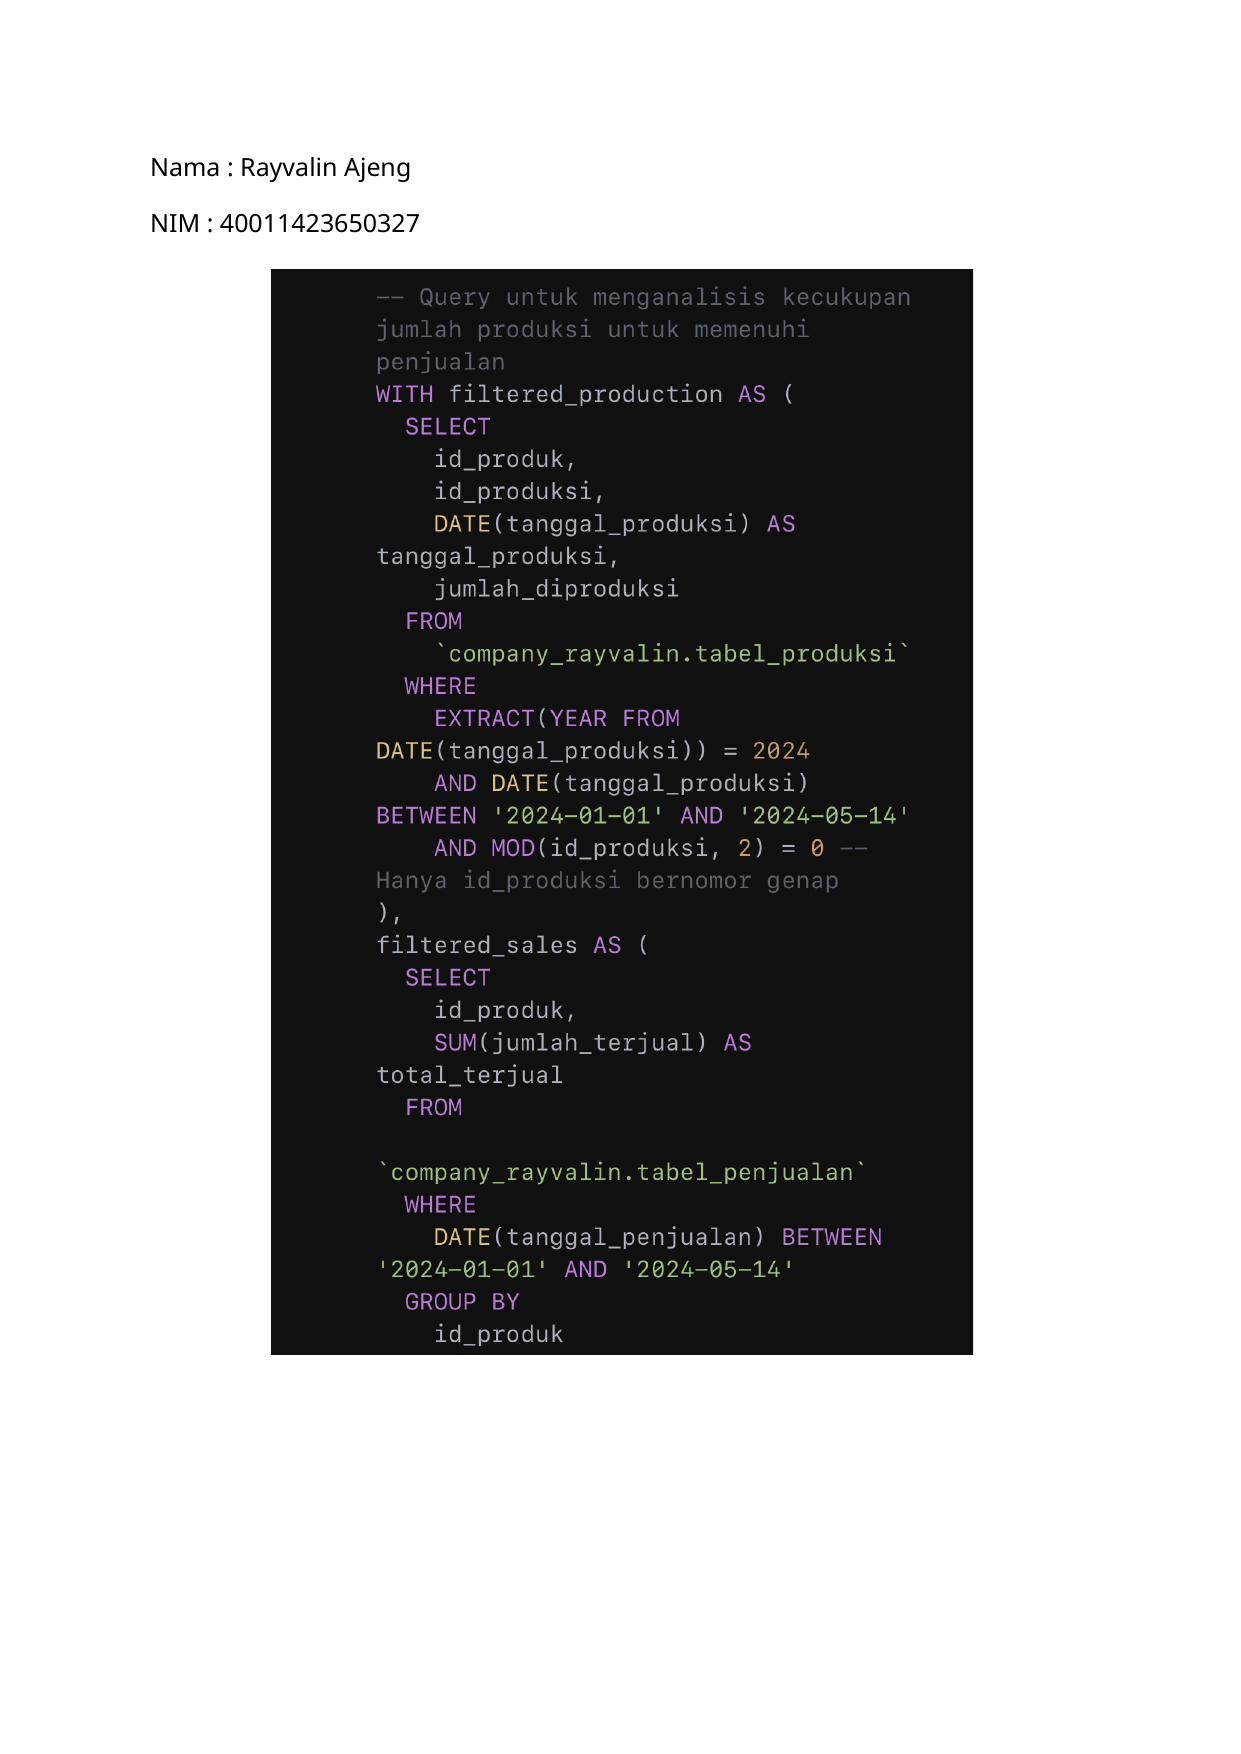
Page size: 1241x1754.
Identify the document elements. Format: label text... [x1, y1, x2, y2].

text NIM : 40011423650327 [150, 206, 1090, 240]
picture [271, 269, 974, 1355]
text Nama : Rayvalin Ajeng [150, 150, 1090, 184]
